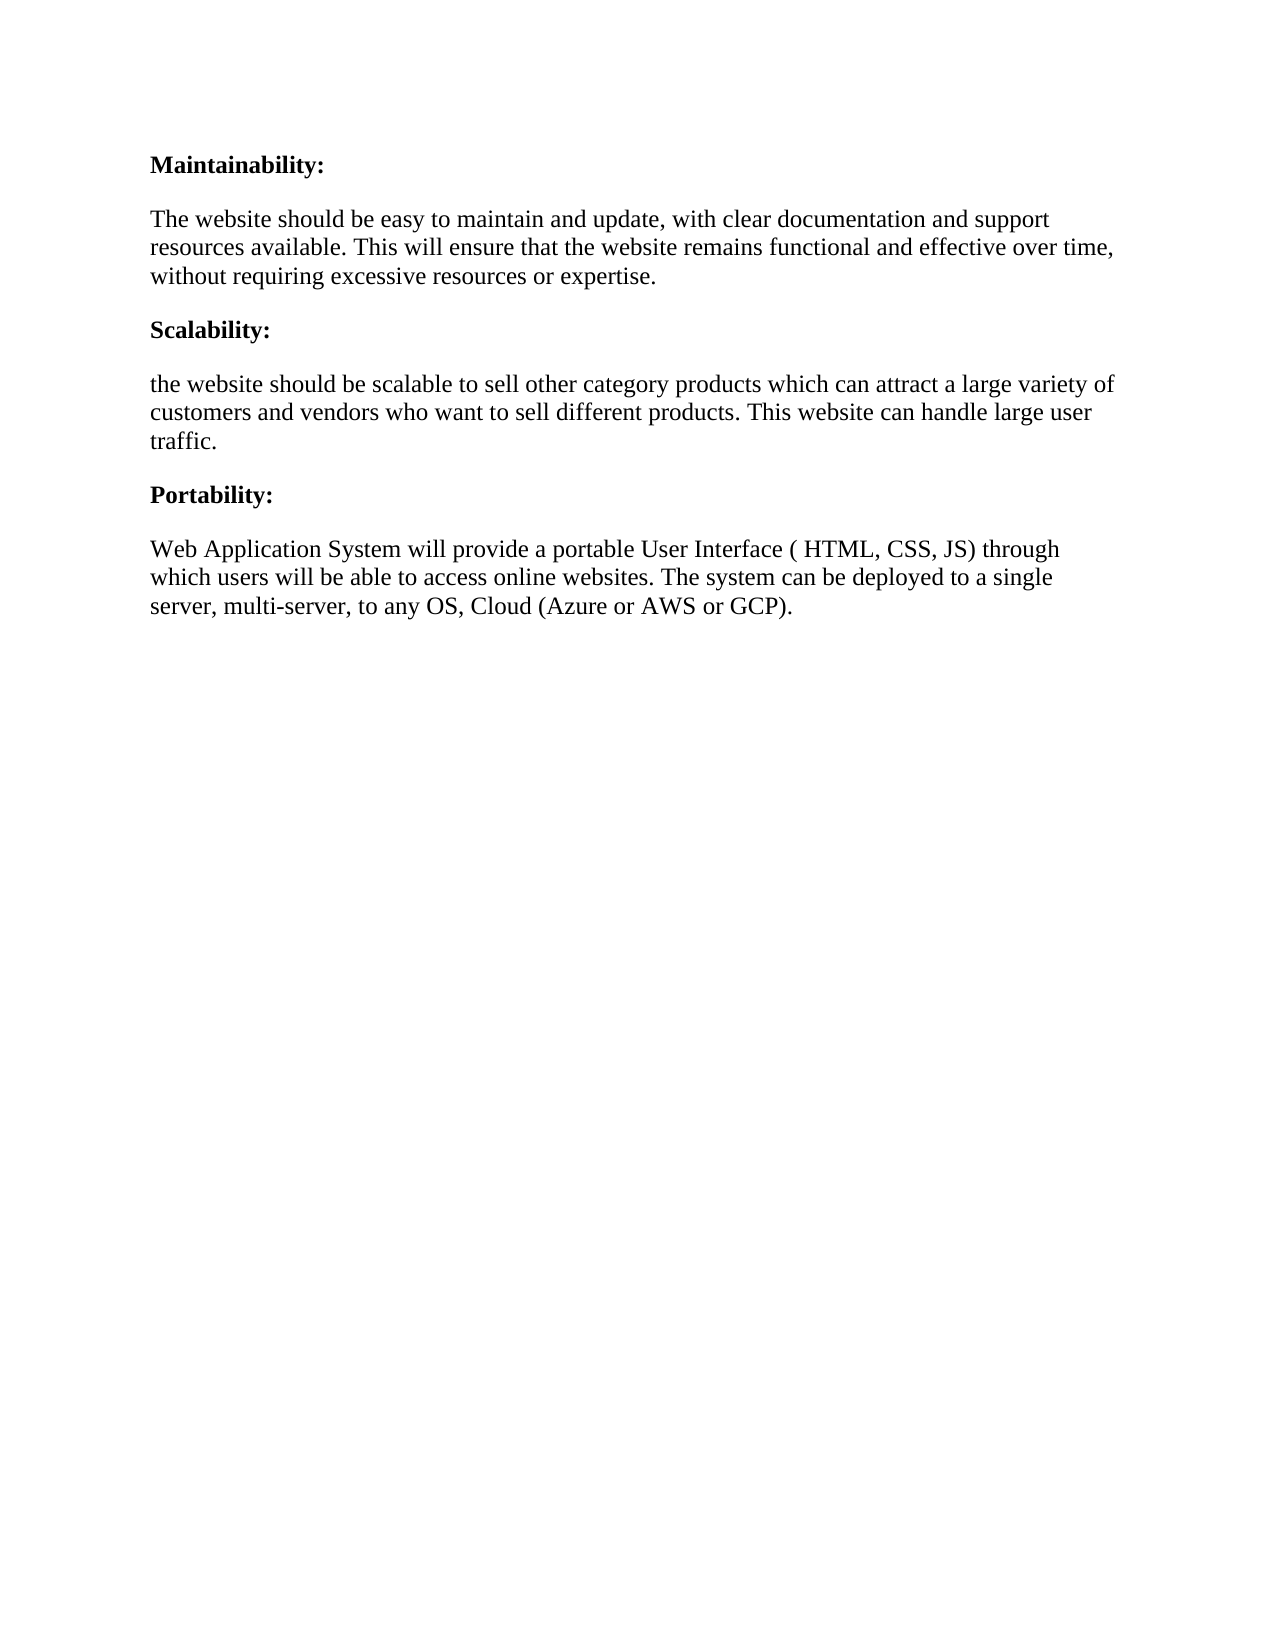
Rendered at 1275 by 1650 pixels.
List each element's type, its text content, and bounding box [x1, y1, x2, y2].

text Web Application System will provide a portable User Interface ( HTML, CSS, JS) through which users will be able to access online websites. The system can be deployed to a single server, multi-server, to any OS, Cloud (Azure or AWS or GCP). [150, 534, 1125, 620]
text the website should be scalable to sell other category products which can attract a large variety of customers and vendors who want to sell different products. This website can handle large user traffic. [150, 369, 1125, 455]
text Scalability: [150, 315, 1125, 344]
text Portability: [150, 480, 1125, 509]
text The website should be easy to maintain and update, with clear documentation and support resources available. This will ensure that the website remains functional and effective over time, without requiring excessive resources or expertise. [150, 204, 1125, 290]
text Maintainability: [150, 150, 1125, 179]
